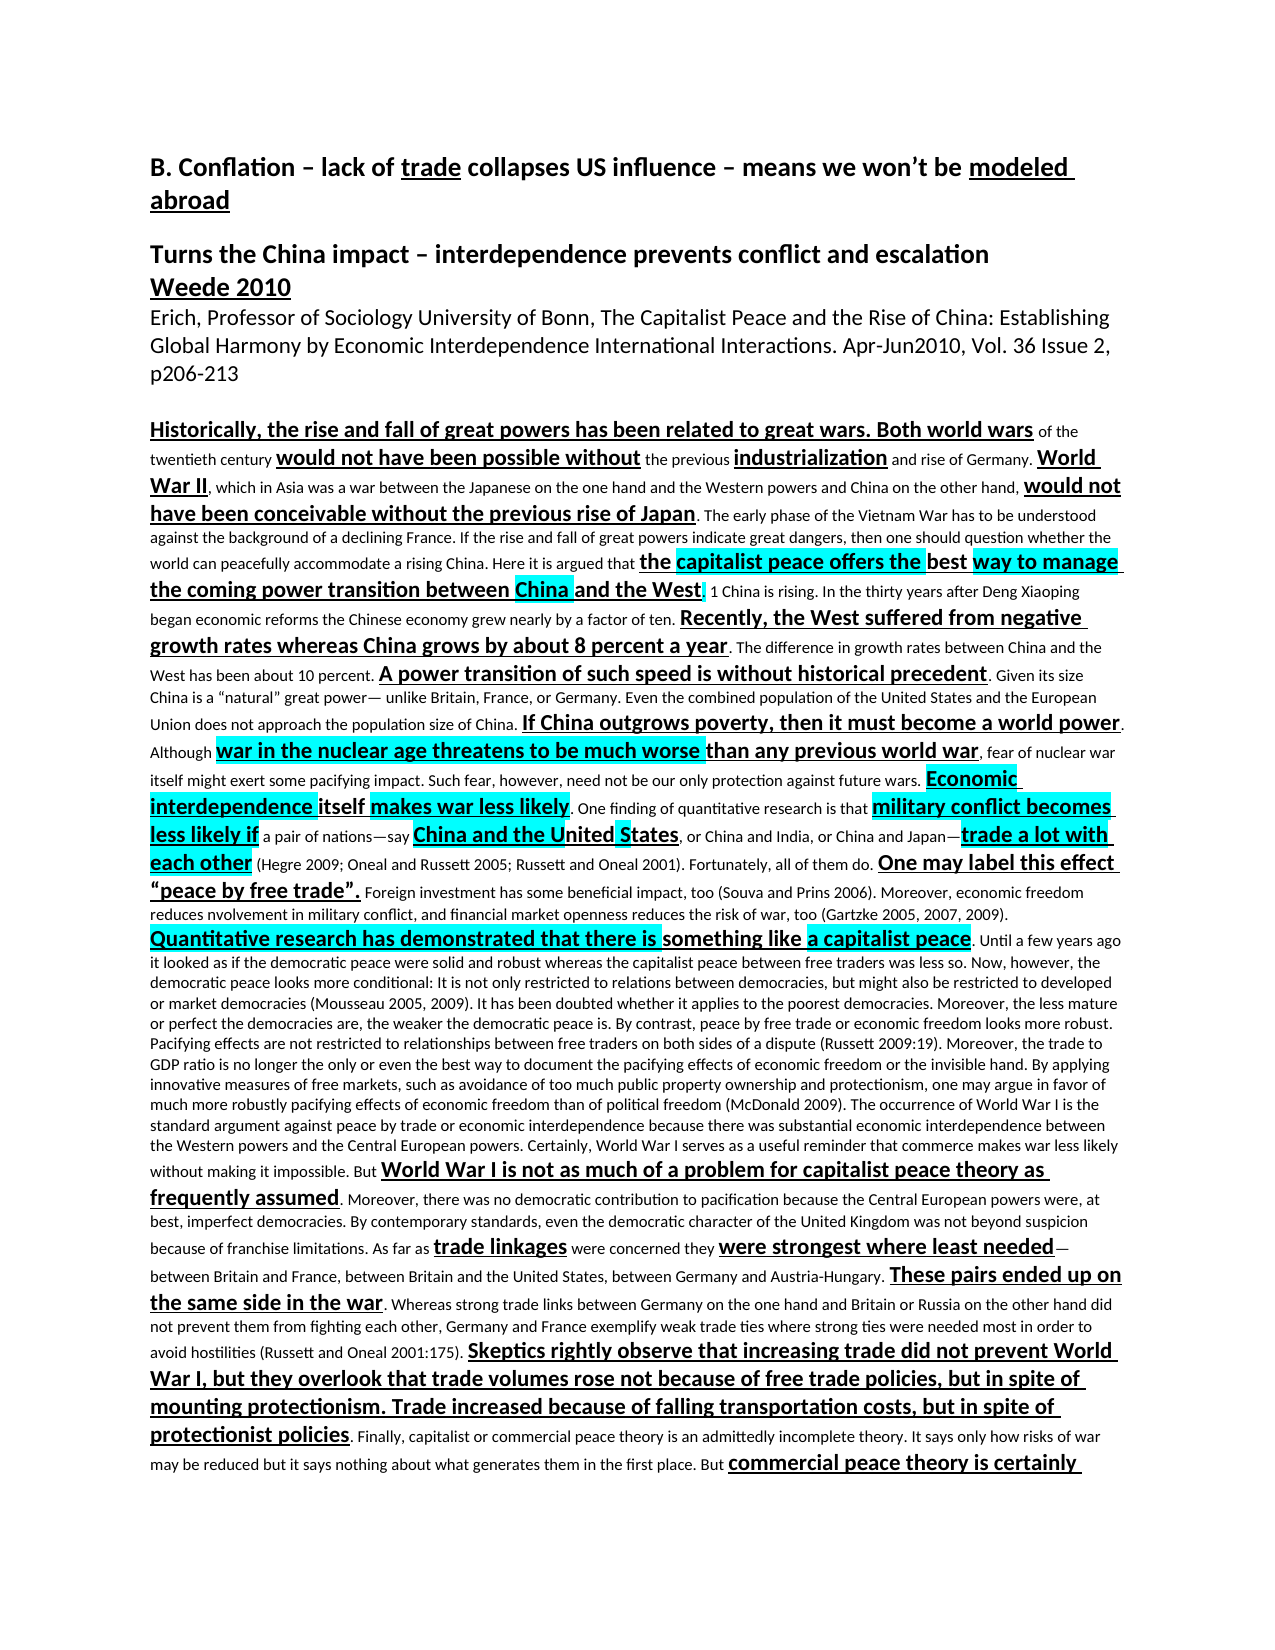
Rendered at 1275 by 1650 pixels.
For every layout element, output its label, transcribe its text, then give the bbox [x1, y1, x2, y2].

subtitle B. Conflation – lack of trade collapses US influence – means we won’t be modeled abroad [150, 150, 1125, 216]
text Weede 2010 [150, 270, 1125, 303]
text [150, 415, 1125, 1476]
subtitle Turns the China impact – interdependence prevents conflict and escalation [150, 237, 1125, 270]
text Erich, Professor of Sociology University of Bonn, The Capitalist Peace and the Rise of China: Establishing Global Harmony by Economic Interdependence International Interactions. Apr-Jun2010, Vol. 36 Issue 2, p206-213 [150, 303, 1125, 387]
